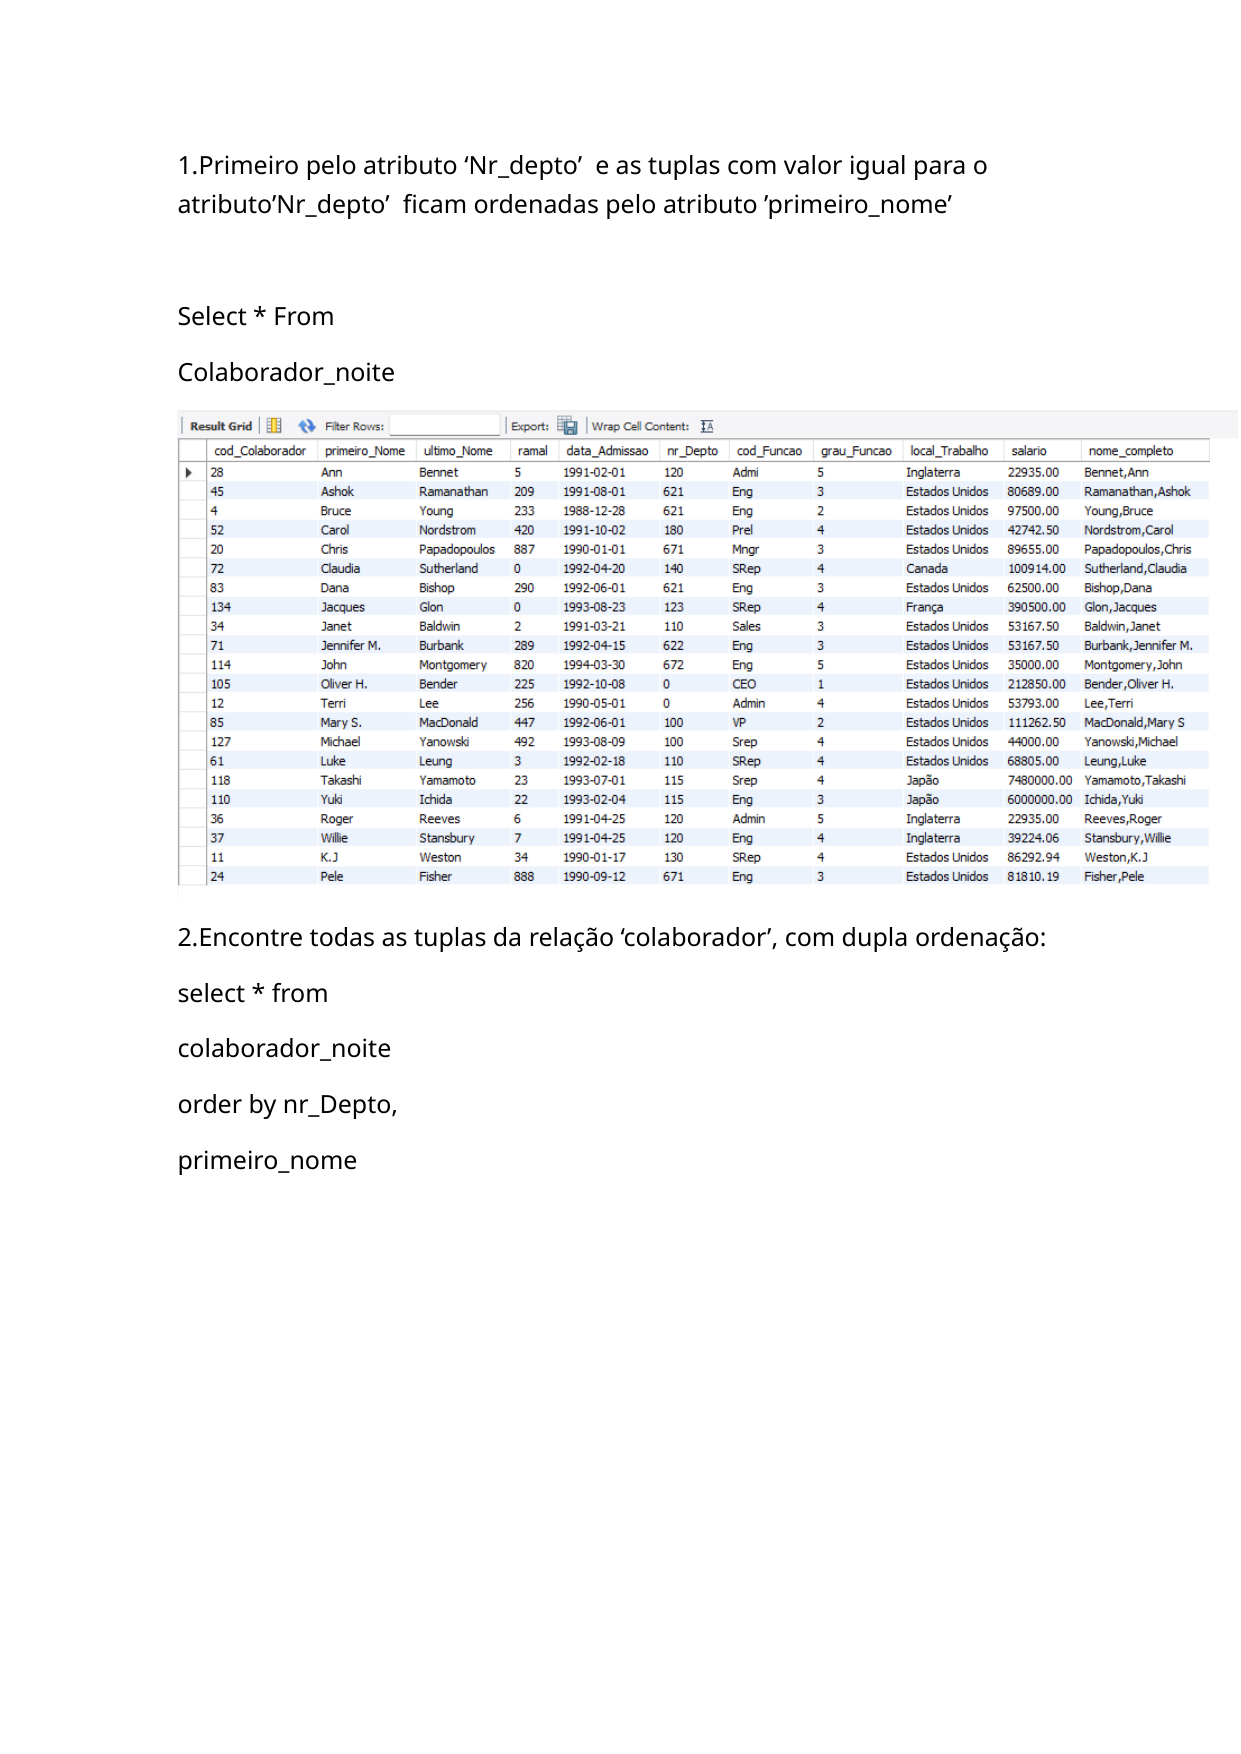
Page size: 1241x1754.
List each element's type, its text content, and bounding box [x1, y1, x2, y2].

text Select * From [177, 298, 1063, 332]
text colaborador_noite [177, 1031, 1063, 1065]
text Colaborador_noite [177, 354, 1063, 388]
text select * from [177, 975, 1063, 1009]
text 2.Encontre todas as tuplas da relação ‘colaborador’, com dupla ordenação: [177, 919, 1063, 953]
text order by nr_Depto, [177, 1087, 1063, 1121]
text primeiro_nome [177, 1143, 1063, 1177]
picture [177, 410, 1238, 898]
text 1.Primeiro pelo atributo ‘Nr_depto’ e as tuplas com valor igual para o atributo’Nr_depto’ ficam ordenadas pelo atributo ’primeiro_nome’ [177, 148, 1063, 221]
